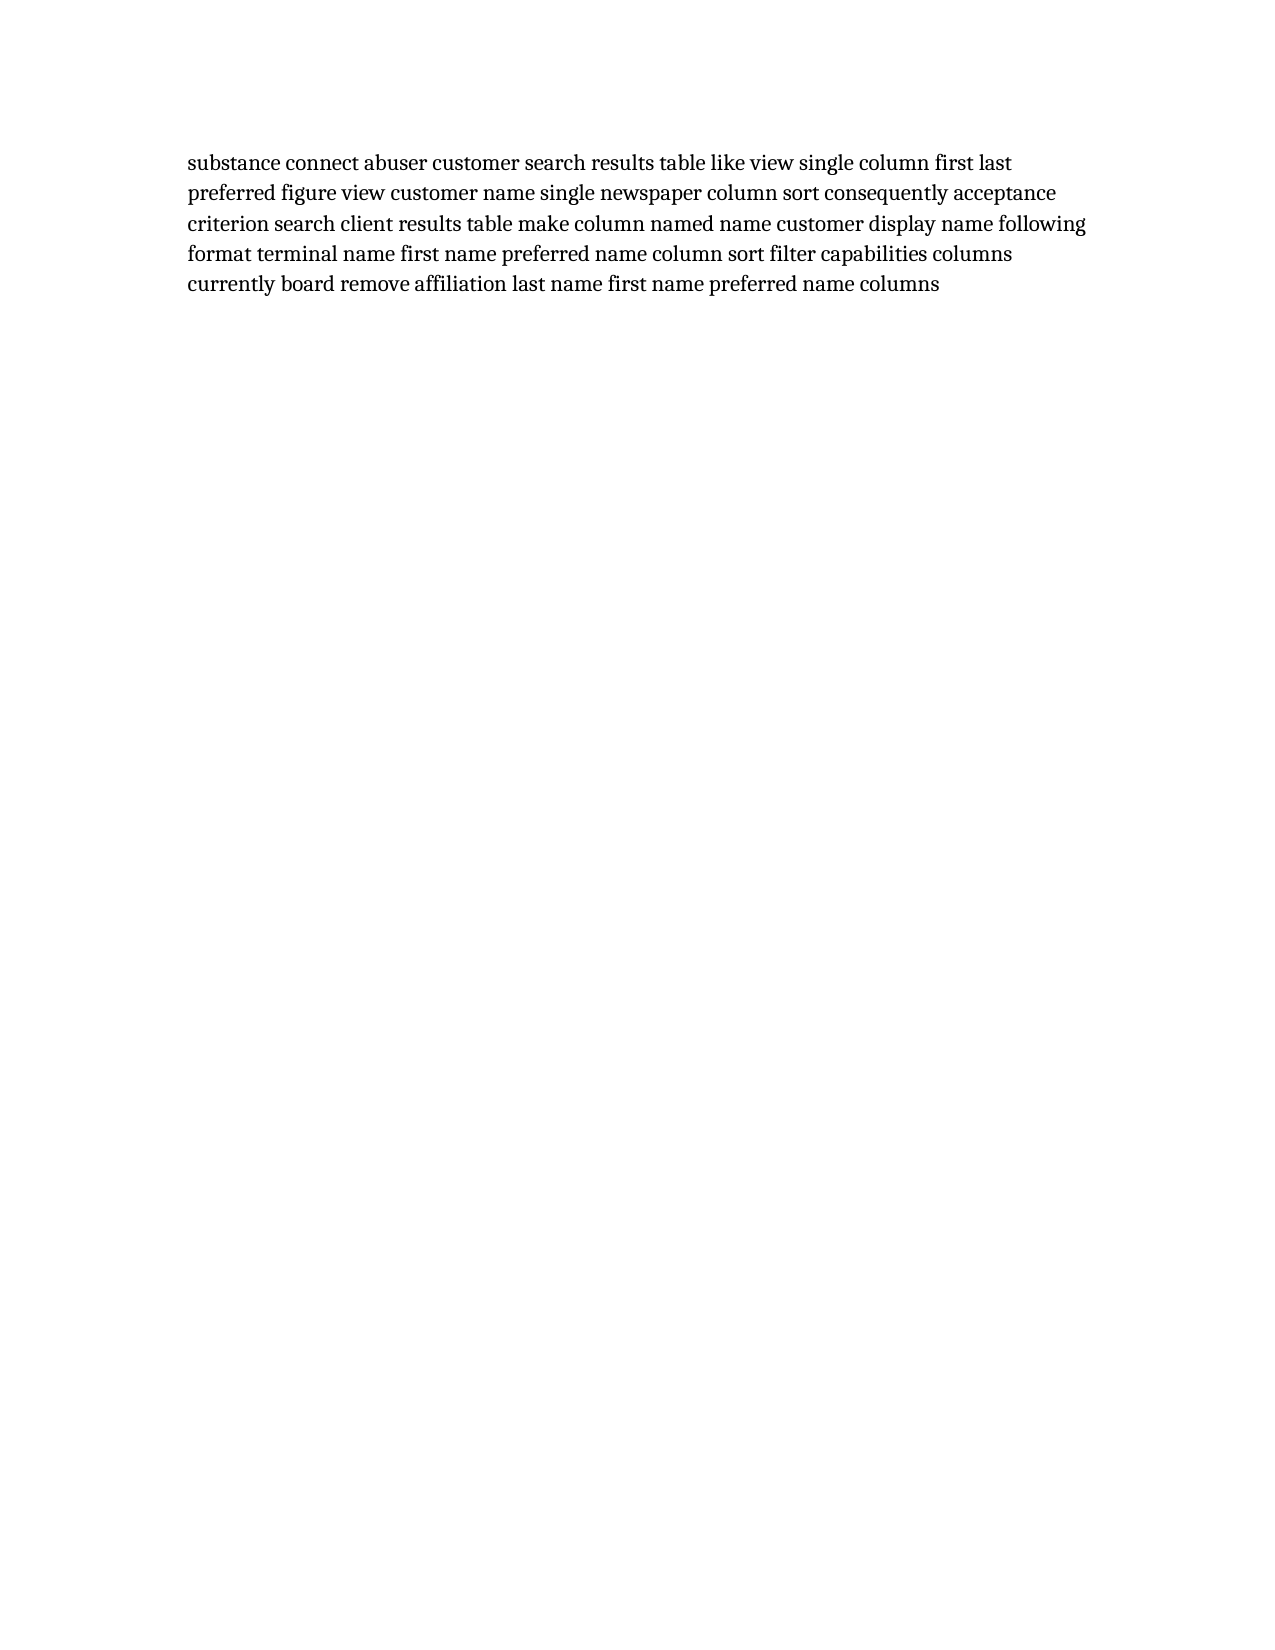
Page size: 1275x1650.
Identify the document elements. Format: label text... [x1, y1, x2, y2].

text substance connect abuser customer search results table like view single column first last preferred figure view customer name single newspaper column sort consequently acceptance criterion search client results table make column named name customer display name following format terminal name first name preferred name column sort filter capabilities columns currently board remove affiliation last name first name preferred name columns [187, 150, 1087, 297]
